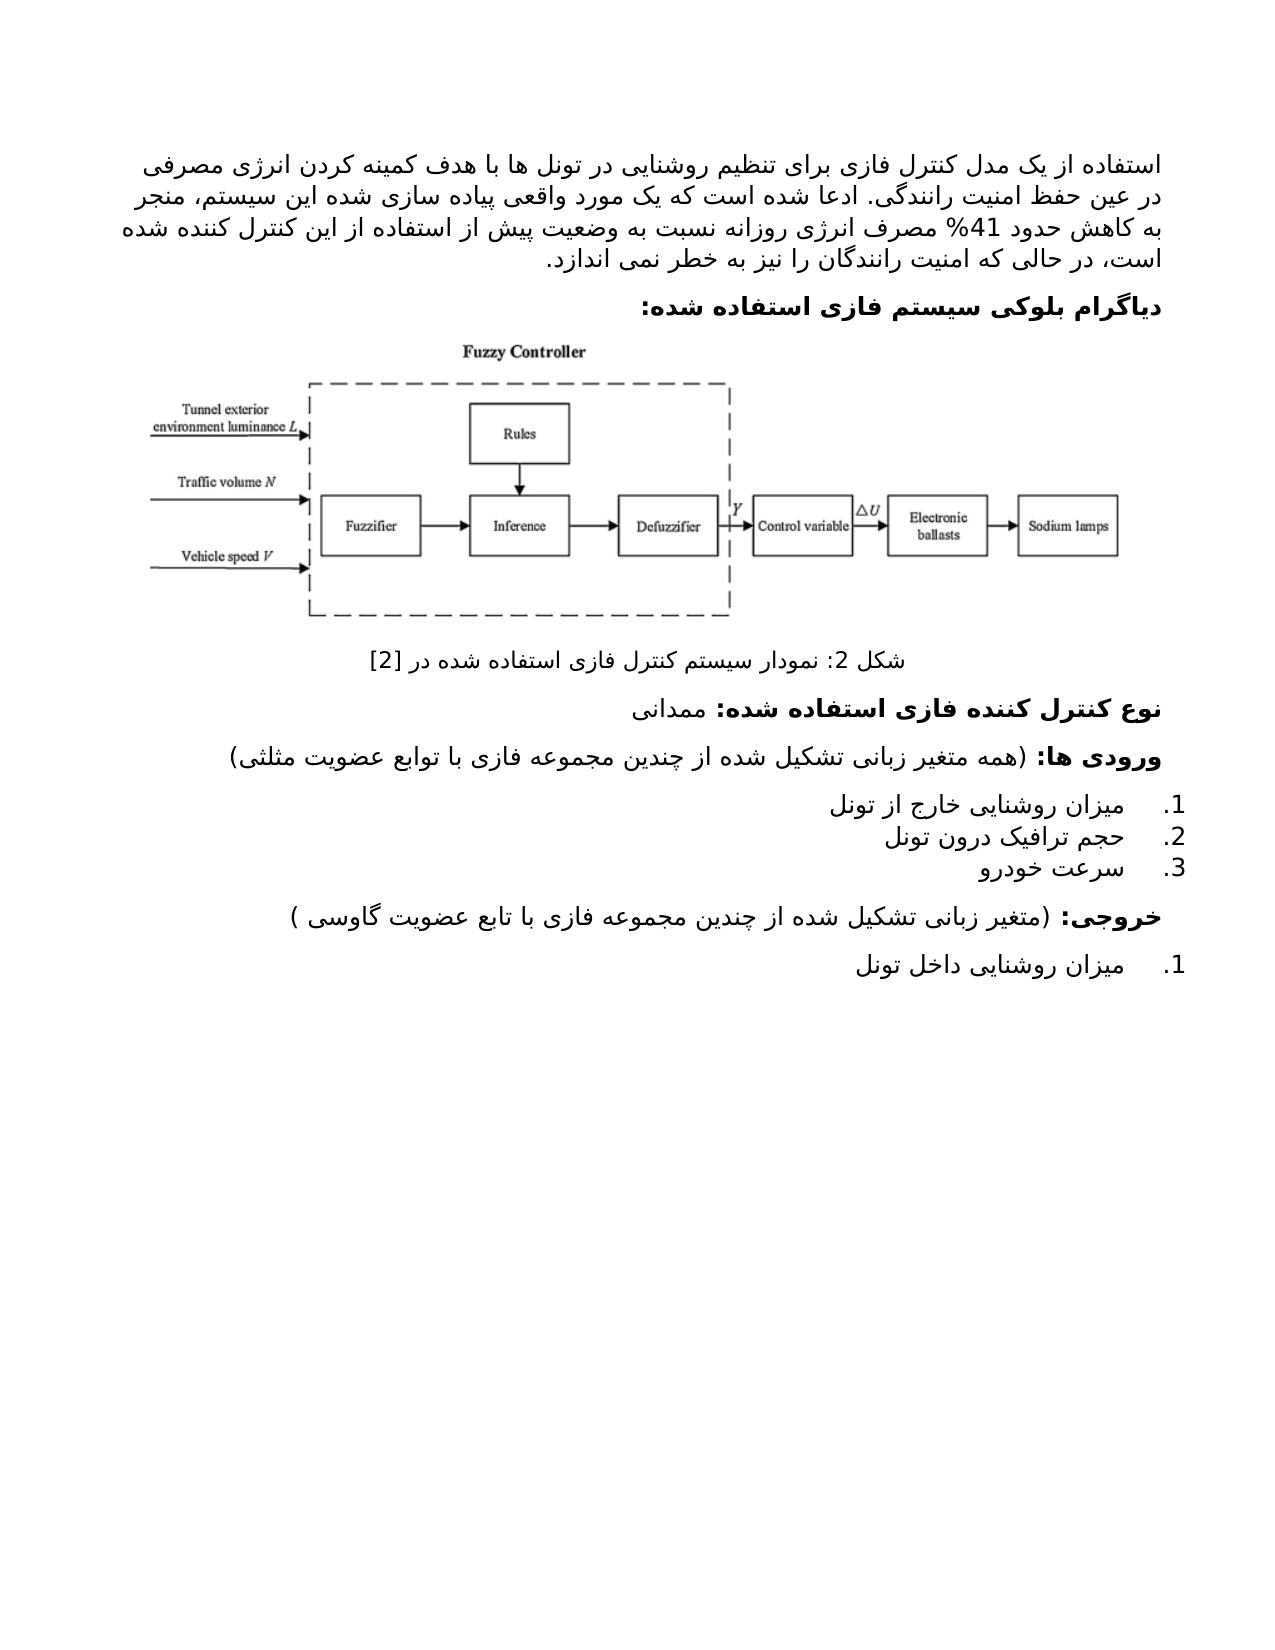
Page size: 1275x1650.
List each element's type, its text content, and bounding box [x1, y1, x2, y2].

list سرعت خودرو [112, 854, 1162, 883]
text ورودی ها: (همه متغیر زبانی تشکیل شده از چندین مجموعه فازی با توابع عضویت مثلثی) [112, 743, 1162, 772]
text شکل 2: نمودار سیستم کنترل فازی استفاده شده در [2] [112, 647, 1162, 674]
picture [149, 340, 1126, 629]
list میزان روشنایی داخل تونل [112, 950, 1162, 979]
text خروجی: (متغیر زبانی تشکیل شده از چندین مجموعه فازی با تابع عضویت گاوسی ) [112, 902, 1162, 931]
text دیاگرام بلوکی سیستم فازی استفاده شده: [112, 292, 1162, 322]
text نوع کنترل کننده فازی استفاده شده: ممدانی [112, 694, 1162, 724]
list حجم ترافیک درون تونل [112, 822, 1162, 851]
text استفاده از یک مدل کنترل فازی برای تنظیم روشنایی در تونل ها با هدف کمینه کردن انرژی مصرفی در عین حفظ امنیت رانندگی. ادعا شده است که یک مورد واقعی پیاده سازی شده این سیستم، منجر به کاهش حدود 41% مصرف انرژی روزانه نسبت به وضعیت پیش از استفاده از این کنترل کننده شده است، در حالی که امنیت رانندگان را نیز به خطر نمی اندازد. [112, 150, 1162, 273]
list میزان روشنایی خارج از تونل [112, 791, 1162, 820]
